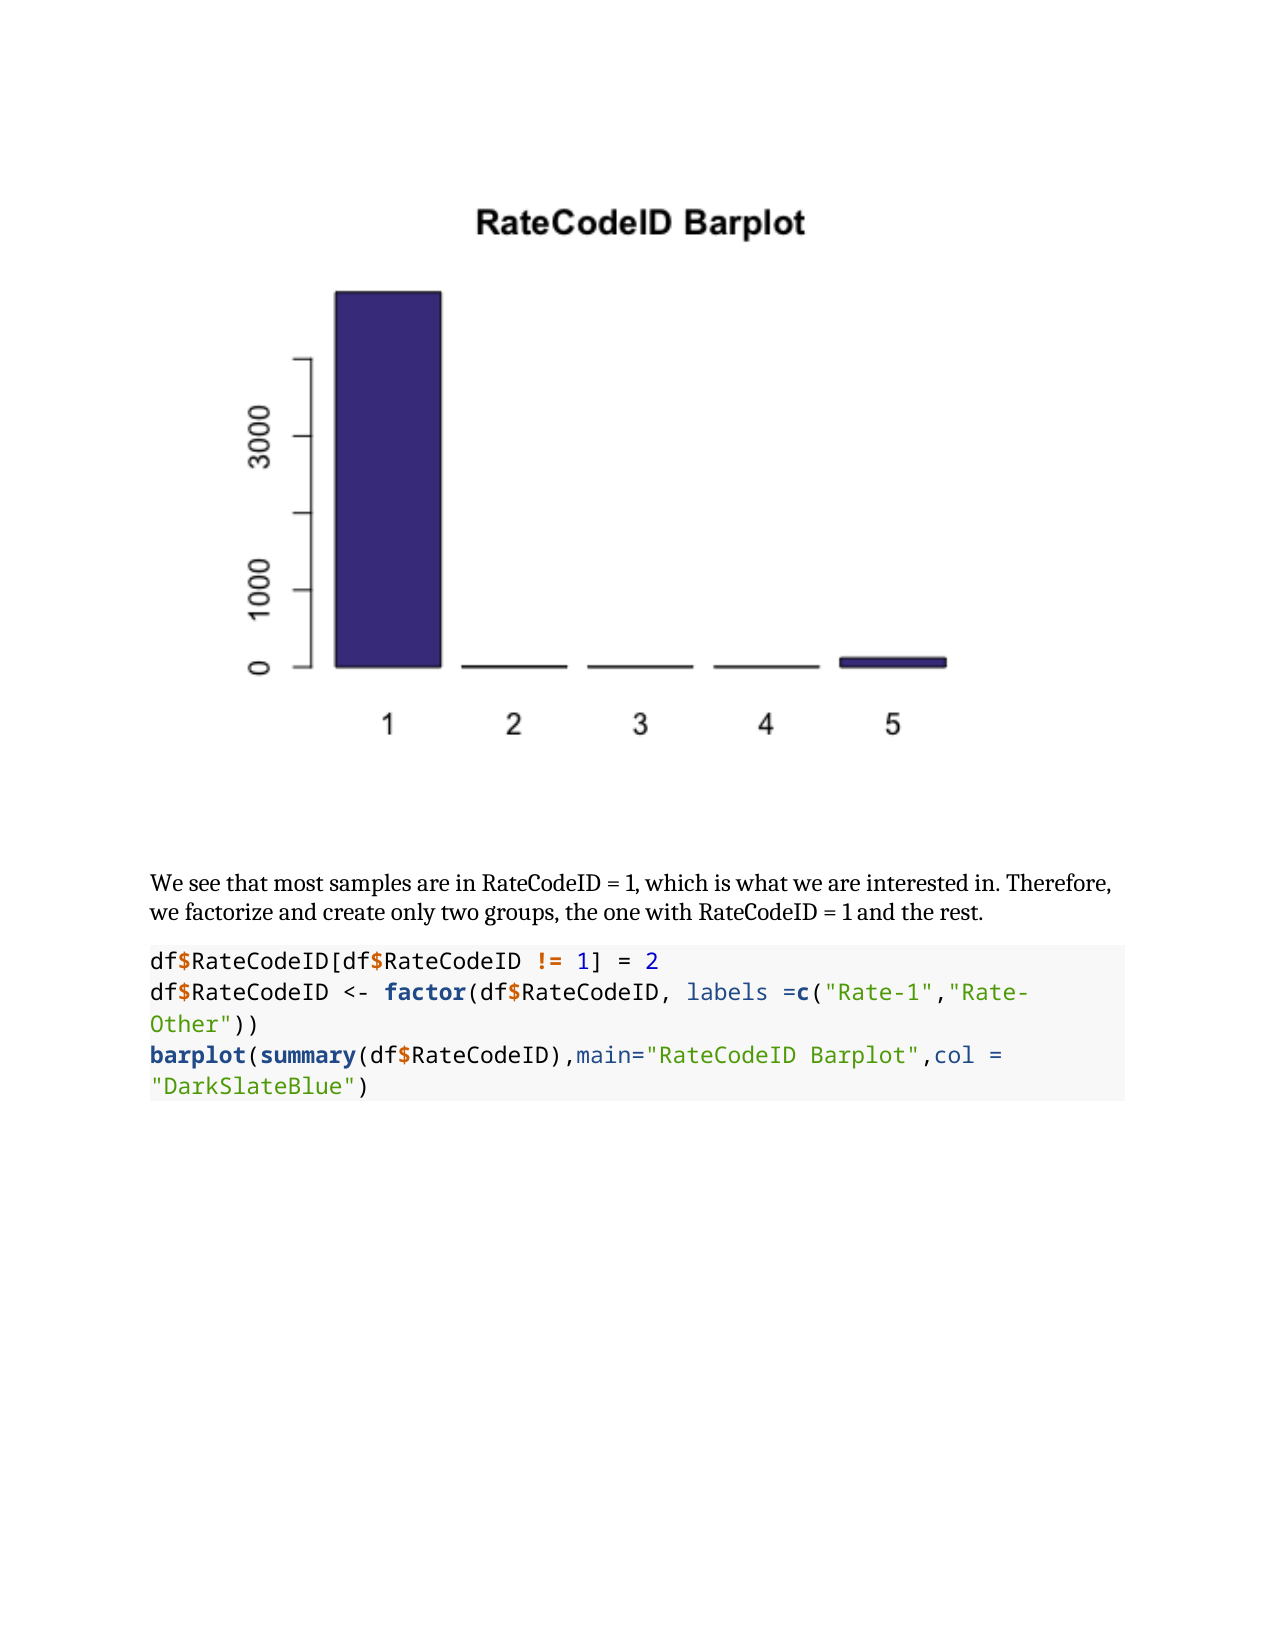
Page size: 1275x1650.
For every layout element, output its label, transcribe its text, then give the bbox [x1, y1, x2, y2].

text We see that most samples are in RateCodeID = 1, which is what we are interested in. Therefore, we factorize and create only two groups, the one with RateCodeID = 1 and the rest. [150, 869, 1125, 926]
picture [168, 150, 1044, 850]
text df$RateCodeID[df$RateCodeID != 1] = 2 df$RateCodeID <- factor(df$RateCodeID, labels =c("Rate-1","Rate-Other")) barplot(summary(df$RateCodeID),main="RateCodeID Barplot",col = "DarkSlateBlue") [150, 945, 1125, 1101]
